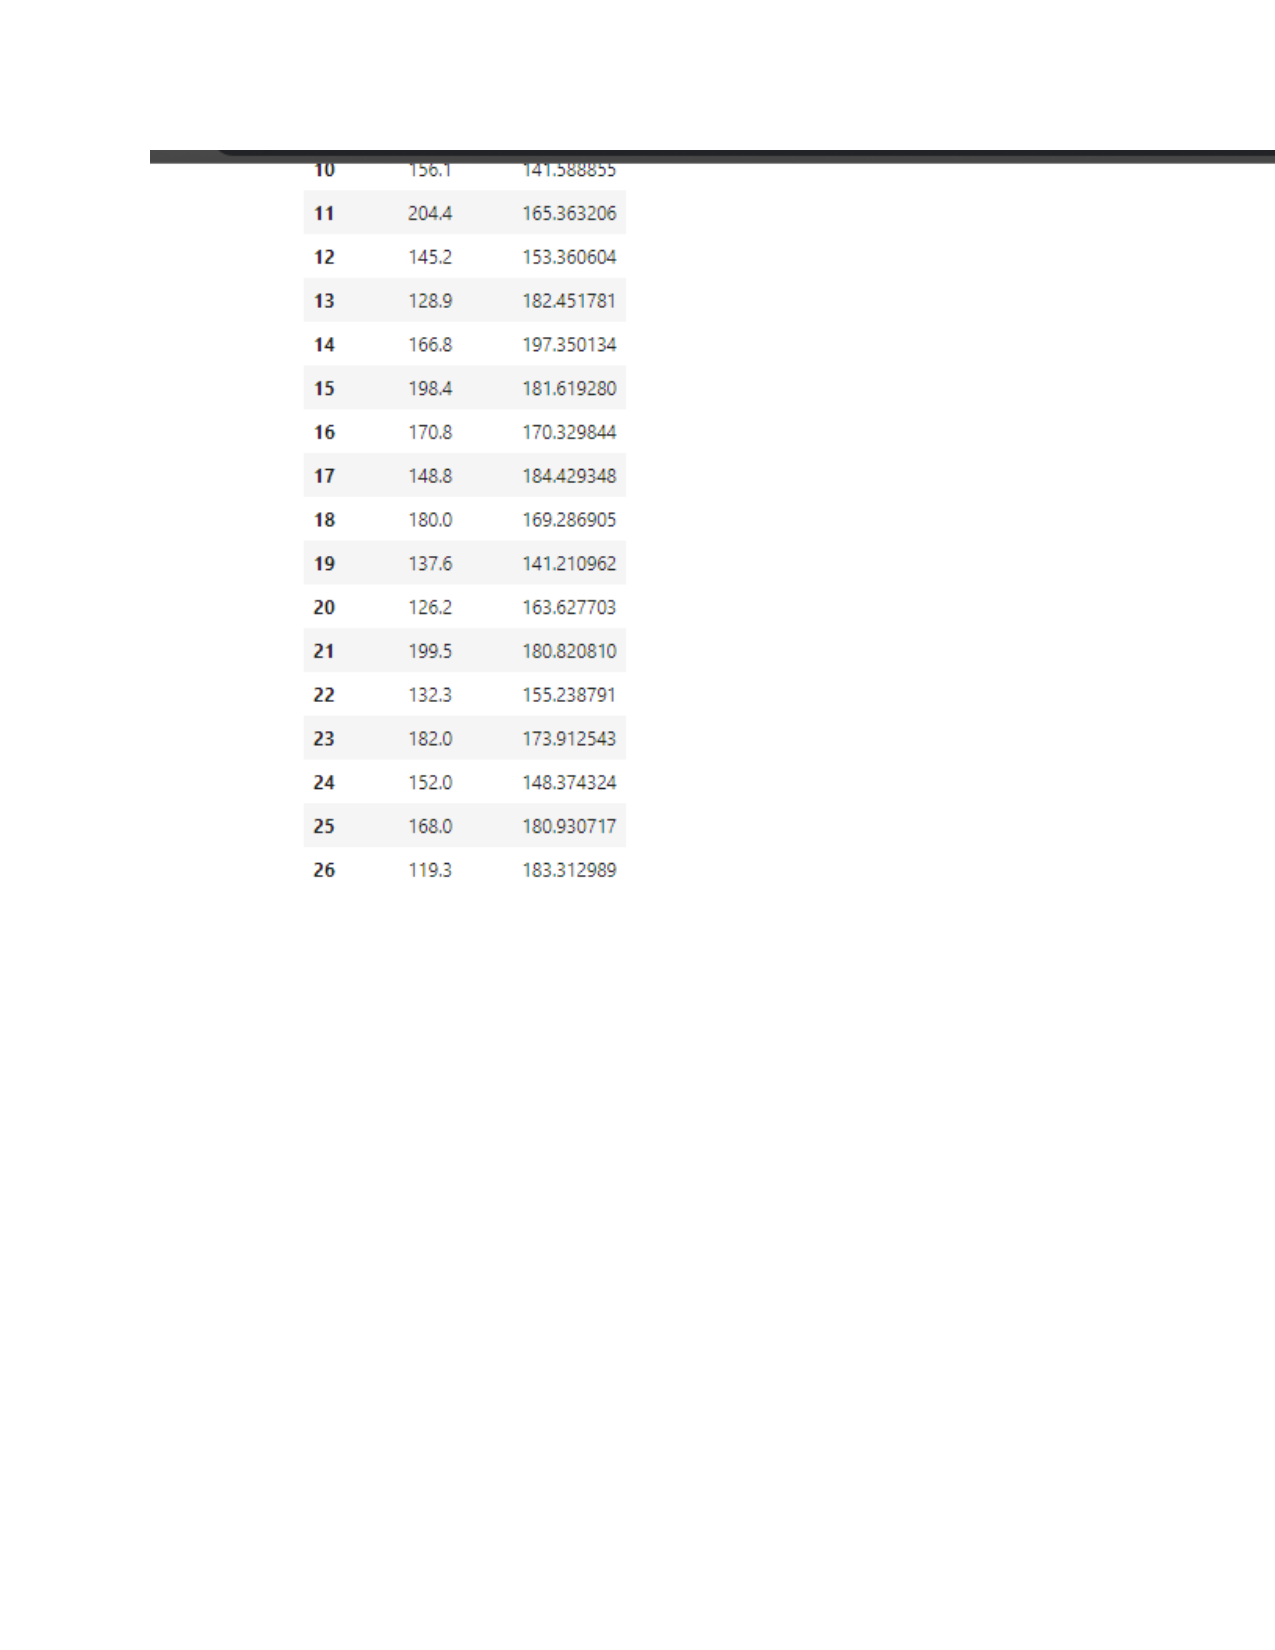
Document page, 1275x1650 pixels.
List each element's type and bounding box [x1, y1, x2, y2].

picture [150, 150, 1275, 923]
